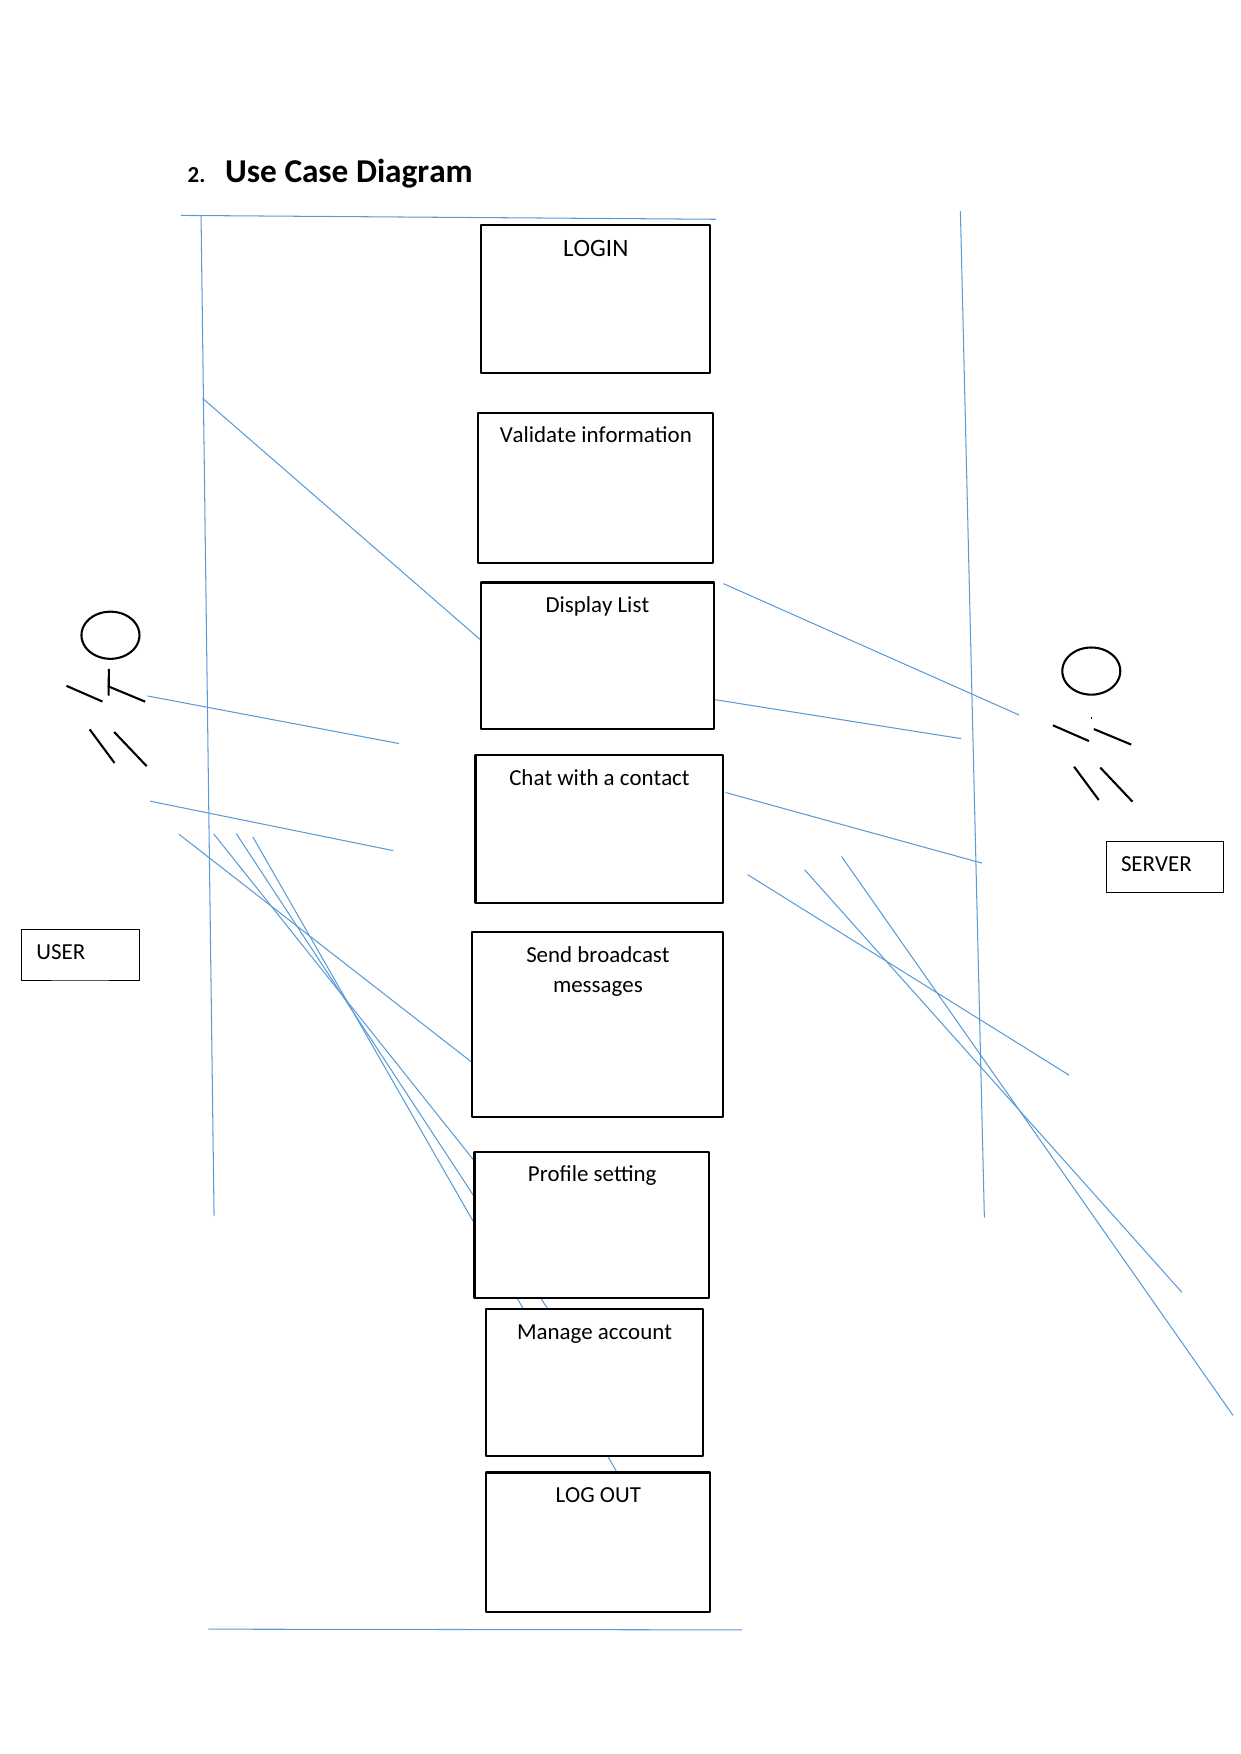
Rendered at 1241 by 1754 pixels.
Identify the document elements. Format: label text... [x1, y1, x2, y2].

list Use Case Diagram [187, 150, 1090, 191]
